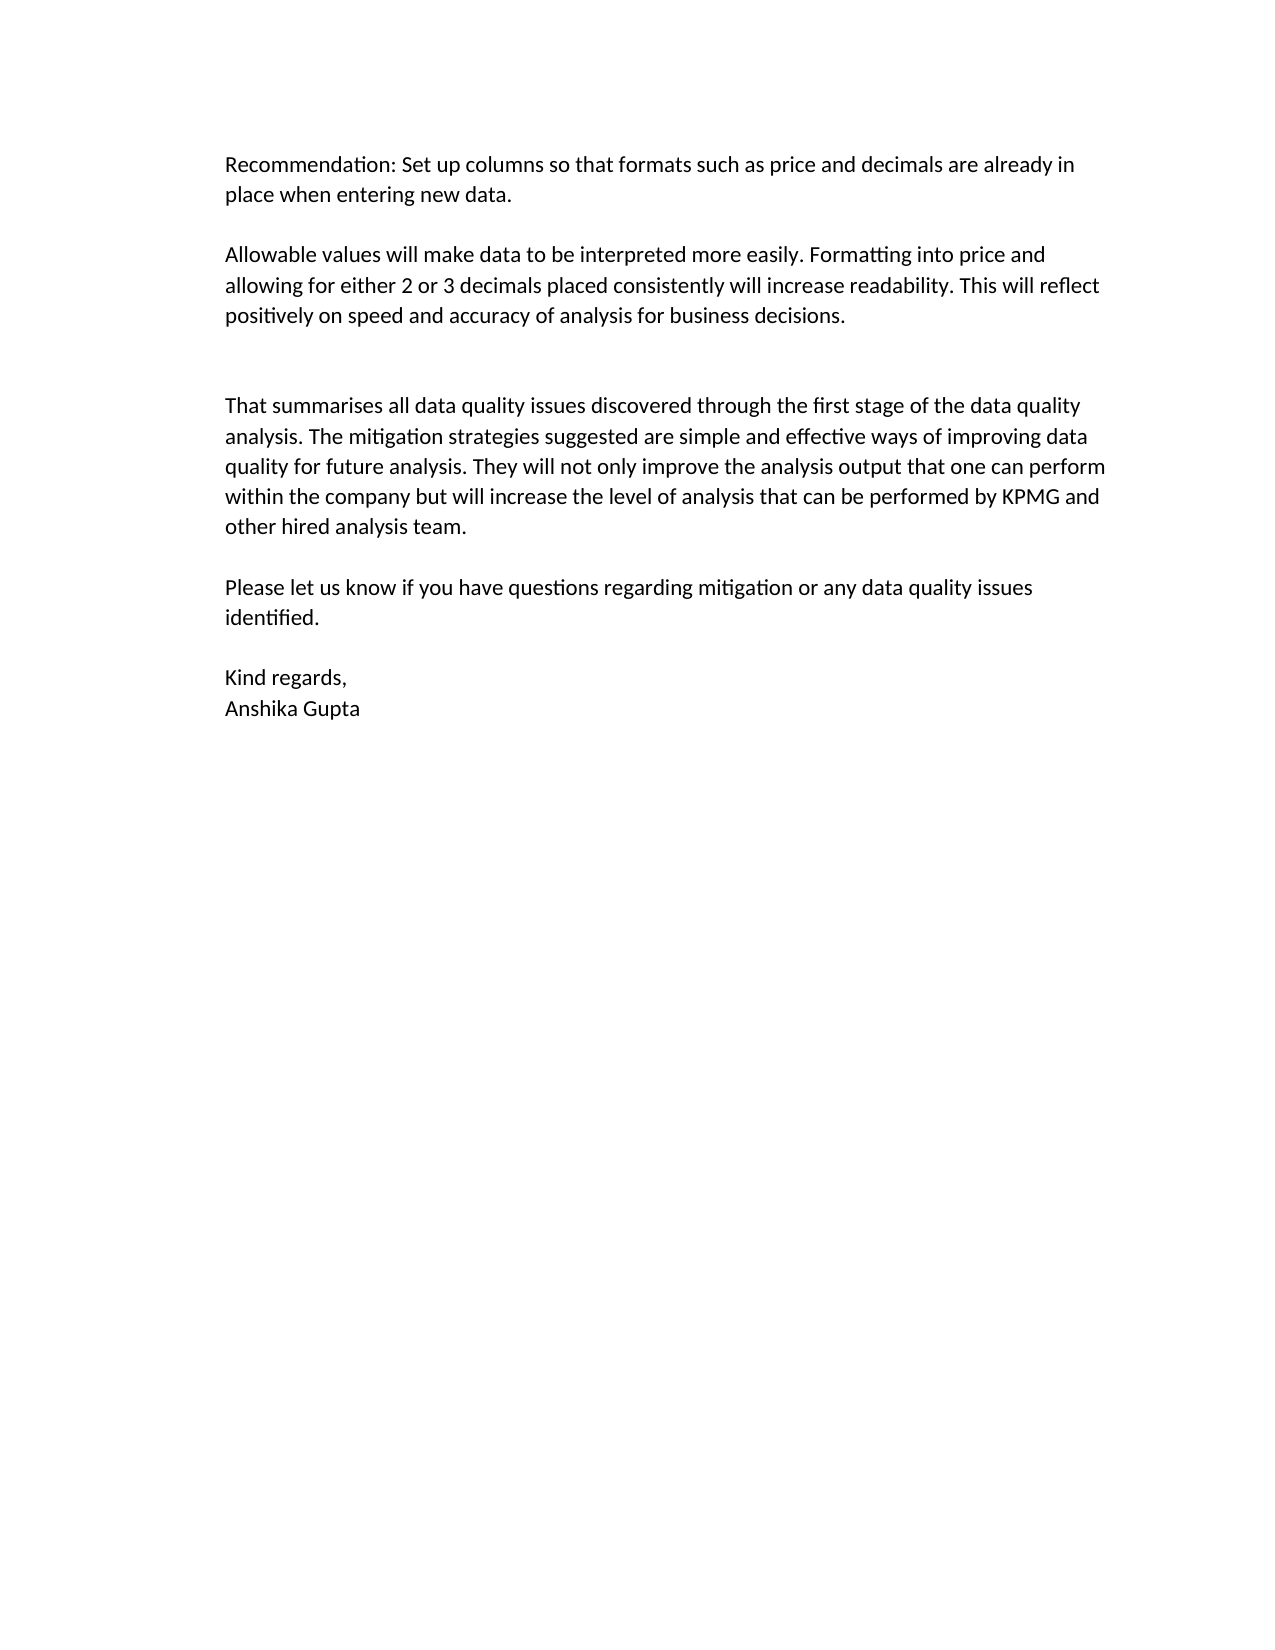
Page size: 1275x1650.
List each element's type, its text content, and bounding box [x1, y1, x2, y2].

list Allowable values will make data to be interpreted more easily. Formatting into price and allowing for either 2 or 3 decimals placed consistently will increase readability. This will reflect positively on speed and accuracy of analysis for business decisions. [225, 241, 1125, 329]
list Please let us know if you have questions regarding mitigation or any data quality issues identified. [225, 573, 1125, 631]
list Kind regards, [225, 663, 1125, 692]
list Anshika Gupta [225, 694, 1125, 722]
list That summarises all data quality issues discovered through the first stage of the data quality analysis. The mitigation strategies suggested are simple and effective ways of improving data quality for future analysis. They will not only improve the analysis output that one can perform within the company but will increase the level of analysis that can be performed by KPMG and other hired analysis team. [225, 392, 1125, 541]
list Recommendation: Set up columns so that formats such as price and decimals are already in place when entering new data. [225, 150, 1125, 208]
